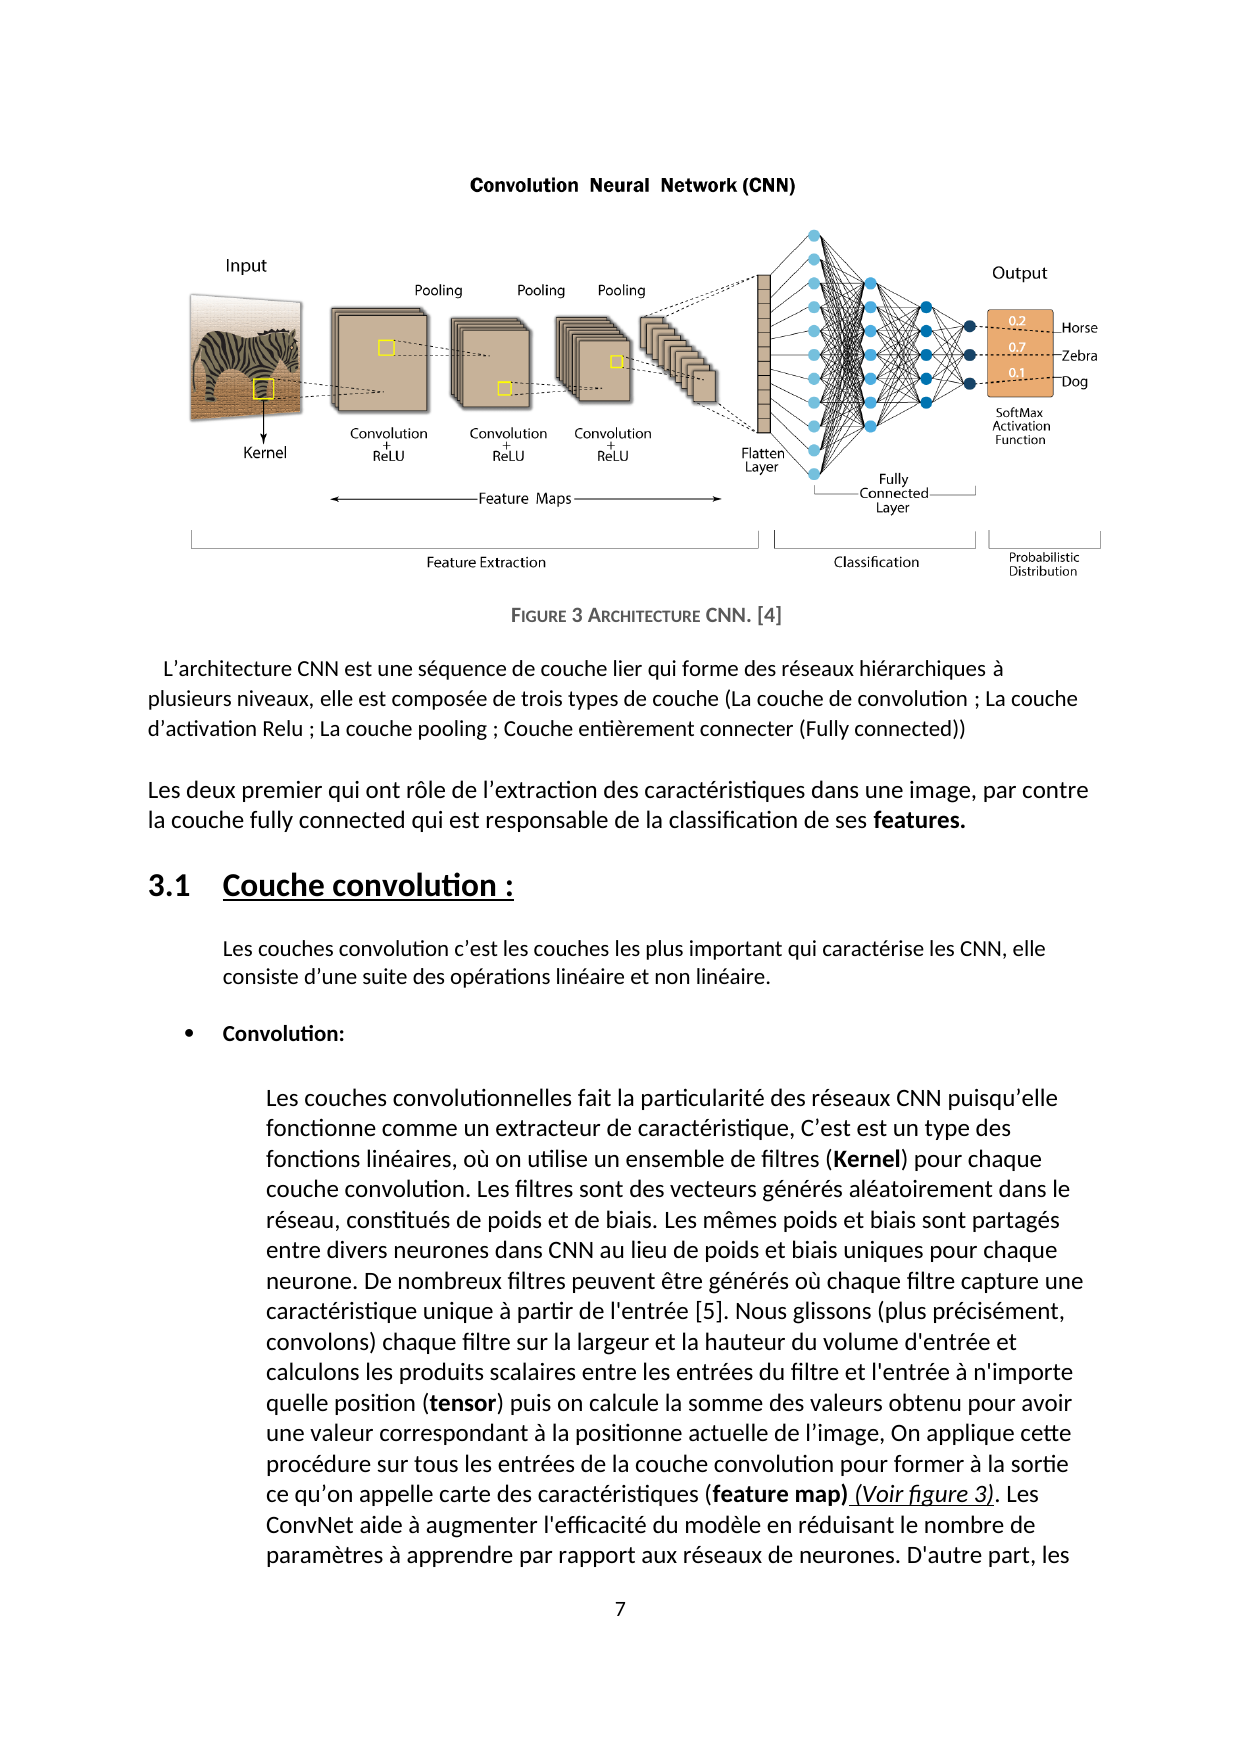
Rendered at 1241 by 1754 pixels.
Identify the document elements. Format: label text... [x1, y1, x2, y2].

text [266, 1082, 1093, 1570]
text Les couches convolution c’est les couches les plus important qui caractérise les CNN, elle consiste d’une suite des opérations linéaire et non linéaire. [223, 934, 1093, 990]
list L’architecture CNN est une séquence de couche lier qui forme des réseaux hiérarchiques à plusieurs niveaux, elle est composée de trois types de couche (La couche de convolution ; La couche d’activation Relu ; La couche pooling ; Couche entièrement connecter (Fully connected)) [148, 654, 1093, 742]
picture [173, 147, 1119, 592]
text Les deux premier qui ont rôle de l’extraction des caractéristiques dans une image, par contre la couche fully connected qui est responsable de la classification de ses features. [148, 774, 1093, 835]
subtitle Couche convolution : [148, 864, 1093, 905]
subtitle Convolution: [185, 1019, 1093, 1047]
